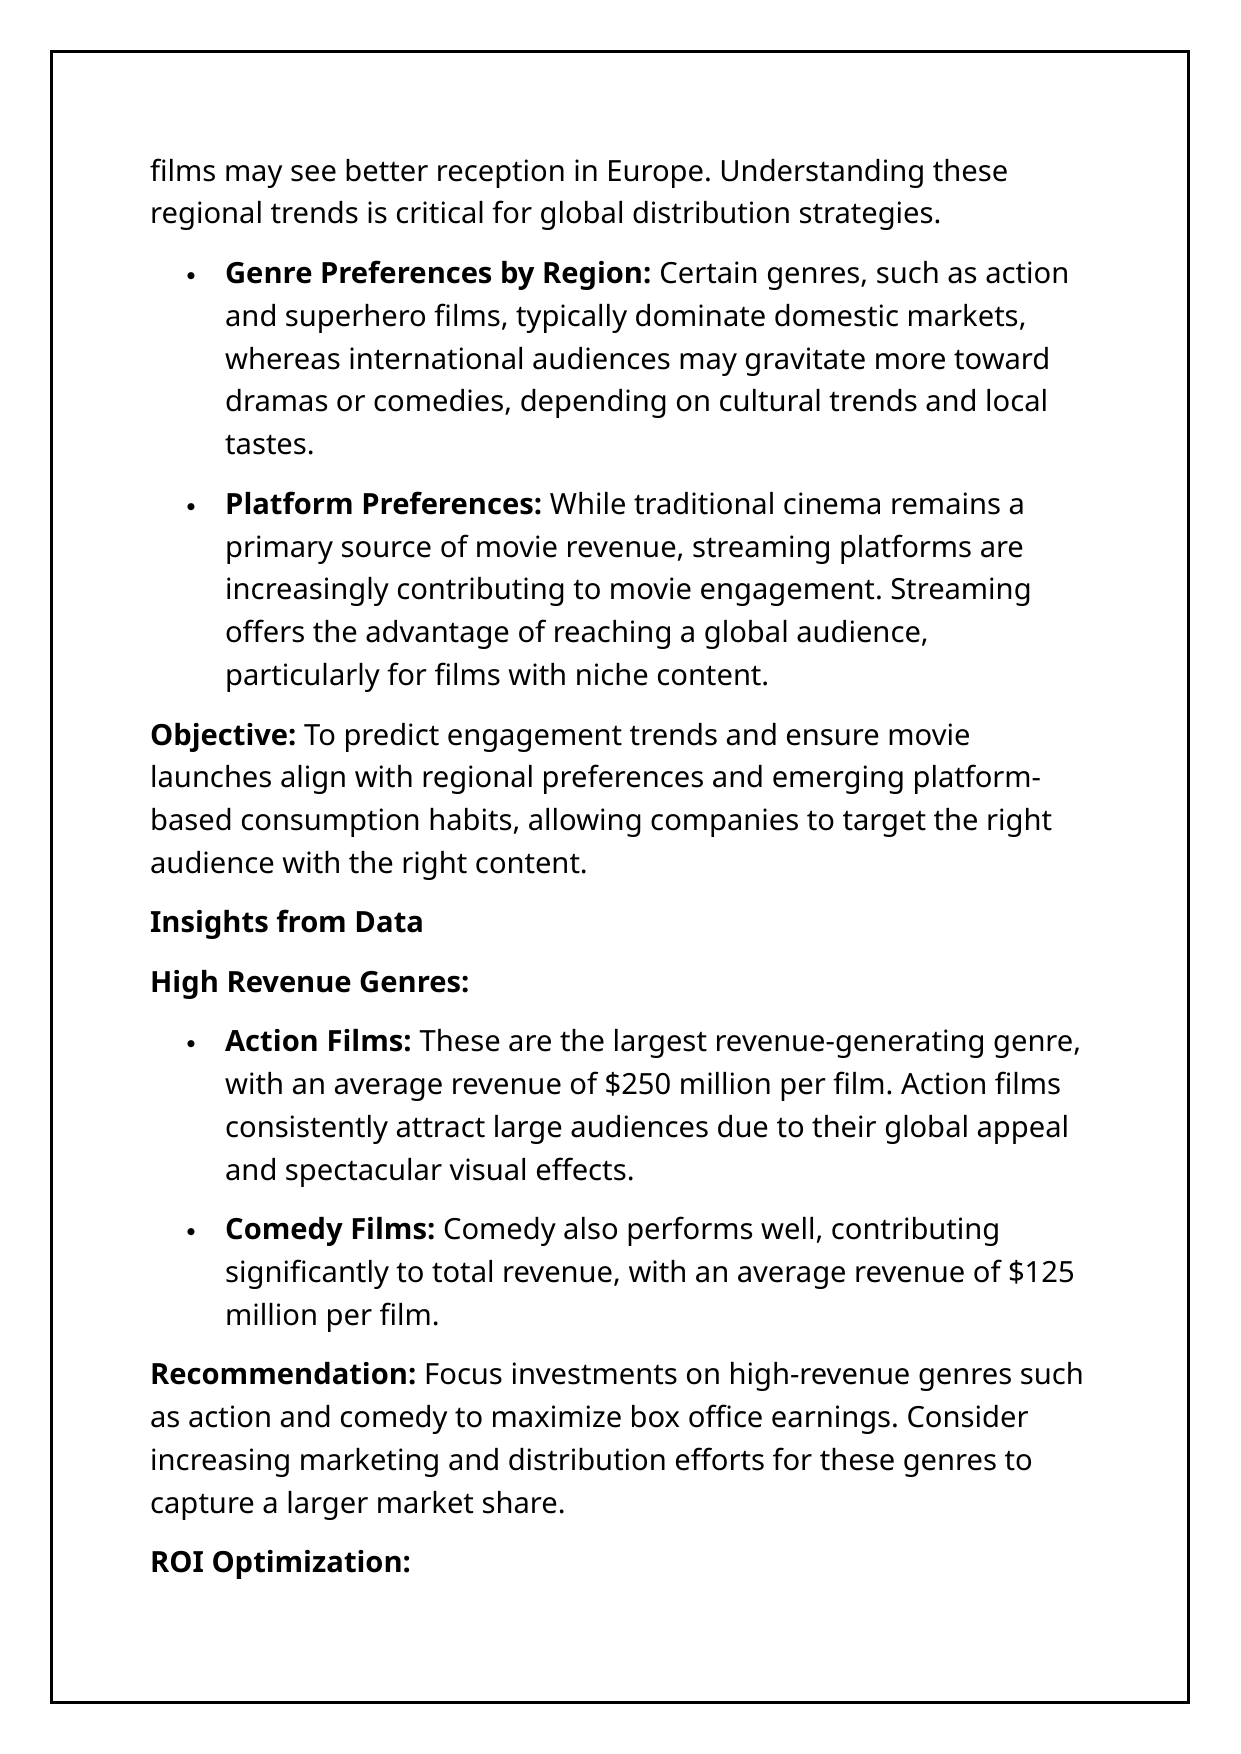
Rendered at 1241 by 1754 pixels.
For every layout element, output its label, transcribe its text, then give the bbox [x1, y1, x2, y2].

text Insights from Data [150, 902, 1090, 941]
text Objective: To predict engagement trends and ensure movie launches align with regional preferences and emerging platform-based consumption habits, allowing companies to target the right audience with the right content. [150, 714, 1090, 882]
text ROI Optimization: [150, 1542, 1090, 1581]
list Action Films: These are the largest revenue-generating genre, with an average revenue of $250 million per film. Action films consistently attract large audiences due to their global appeal and spectacular visual effects. [187, 1021, 1090, 1189]
text Recommendation: Focus investments on high-revenue genres such as action and comedy to maximize box office earnings. Consider increasing marketing and distribution efforts for these genres to capture a larger market share. [150, 1354, 1090, 1522]
list Comedy Films: Comedy also performs well, contributing significantly to total revenue, with an average revenue of $125 million per film. [187, 1208, 1090, 1334]
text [150, 150, 1090, 232]
text High Revenue Genres: [150, 961, 1090, 1001]
list Platform Preferences: While traditional cinema remains a primary source of movie revenue, streaming platforms are increasingly contributing to movie engagement. Streaming offers the advantage of reaching a global audience, particularly for films with niche content. [187, 483, 1090, 694]
list Genre Preferences by Region: Certain genres, such as action and superhero films, typically dominate domestic markets, whereas international audiences may gravitate more toward dramas or comedies, depending on cultural trends and local tastes. [187, 252, 1090, 463]
